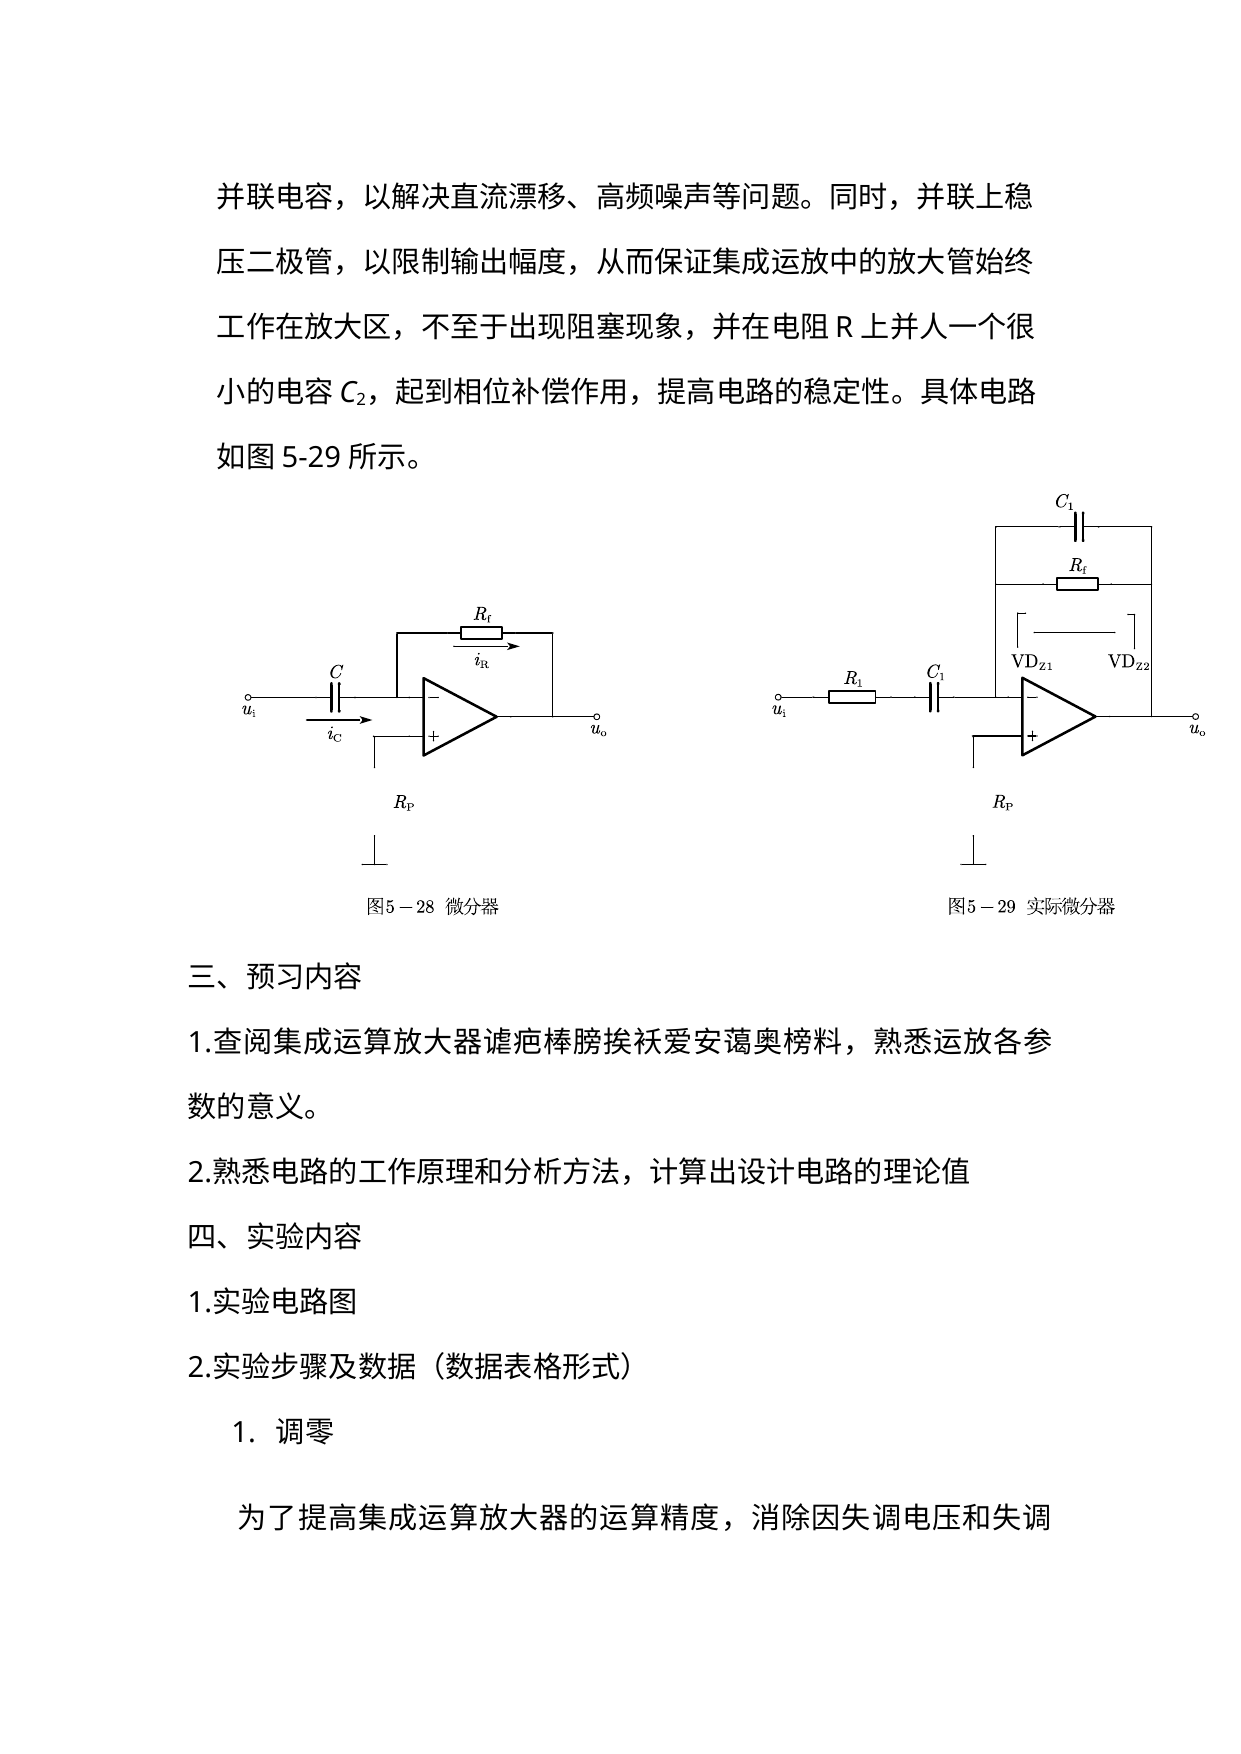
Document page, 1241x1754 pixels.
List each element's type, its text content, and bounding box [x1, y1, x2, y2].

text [187, 1483, 1053, 1548]
text 2.实验步骤及数据（数据表格形式） [187, 1332, 1053, 1397]
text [217, 162, 1053, 487]
list 调零 [231, 1397, 1053, 1462]
text 2.熟悉电路的工作原理和分析方法，计算出设计电路的理论值 [187, 1137, 1053, 1202]
list 预习内容 [187, 942, 1053, 1007]
text 1.实验电路图 [187, 1267, 1053, 1332]
list 实验内容 [187, 1202, 1053, 1267]
text 1.查阅集成运算放大器谑疤棒膀挨袄爱安蔼奥榜料，熟悉运放各参数的意义。 [187, 1007, 1053, 1137]
